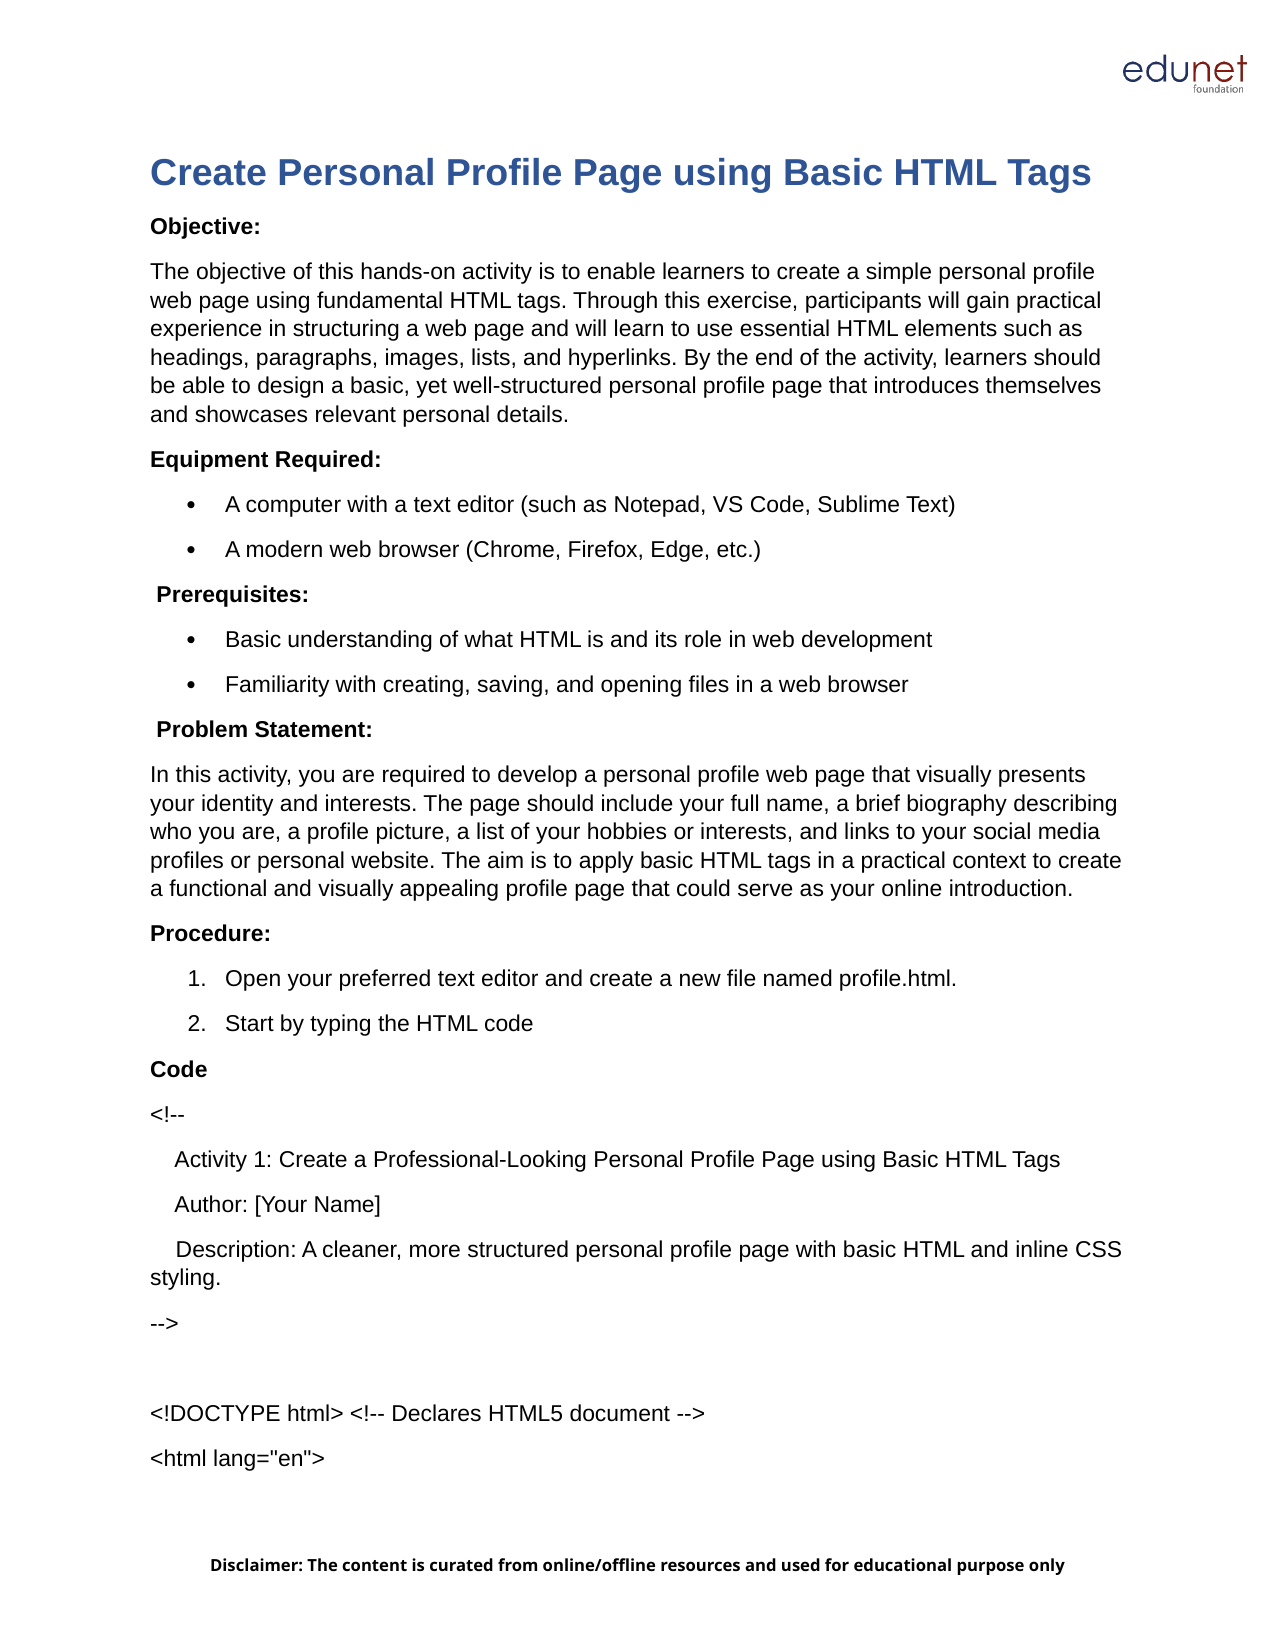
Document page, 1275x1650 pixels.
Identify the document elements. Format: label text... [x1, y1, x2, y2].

text <html lang="en"> [150, 1445, 1125, 1471]
text Problem Statement: [150, 716, 1125, 743]
list Familiarity with creating, saving, and opening files in a web browser [187, 671, 1125, 697]
text Prerequisites: [150, 581, 1125, 607]
picture [1121, 53, 1248, 95]
text Code [150, 1056, 1125, 1082]
text In this activity, you are required to develop a personal profile web page that visually presents your identity and interests. The page should include your full name, a brief biography describing who you are, a profile picture, a list of your hobbies or interests, and links to your social media profiles or personal website. The aim is to apply basic HTML tags in a practical context to create a functional and visually appealing profile page that could serve as your online introduction. [150, 761, 1125, 901]
text The objective of this hands-on activity is to enable learners to create a simple personal profile web page using fundamental HTML tags. Through this exercise, participants will gain practical experience in structuring a web page and will learn to use essential HTML elements such as headings, paragraphs, images, lists, and hyperlinks. By the end of the activity, learners should be able to design a basic, yet well-structured personal profile page that introduces themselves and showcases relevant personal details. [150, 258, 1125, 427]
list Start by typing the HTML code [187, 1010, 1125, 1037]
text <!DOCTYPE html> <!-- Declares HTML5 document --> [150, 1400, 1125, 1426]
text Author: [Your Name] [150, 1191, 1125, 1217]
list Basic understanding of what HTML is and its role in web development [187, 626, 1125, 652]
text --> [150, 1309, 1125, 1336]
text Create Personal Profile Page using Basic HTML Tags [150, 150, 1125, 193]
text Equipment Required: [150, 446, 1125, 472]
text <!-- [150, 1101, 1125, 1127]
text Description: A cleaner, more structured personal profile page with basic HTML and inline CSS styling. [150, 1236, 1125, 1291]
list A computer with a text editor (such as Notepad, VS Code, Sublime Text) [187, 491, 1125, 517]
text Procedure: [150, 920, 1125, 947]
list Open your preferred text editor and create a new file named profile.html. [187, 965, 1125, 992]
text Objective: [150, 213, 1125, 239]
list A modern web browser (Chrome, Firefox, Edge, etc.) [187, 536, 1125, 562]
text Activity 1: Create a Professional-Looking Personal Profile Page using Basic HTML Tags [150, 1146, 1125, 1172]
